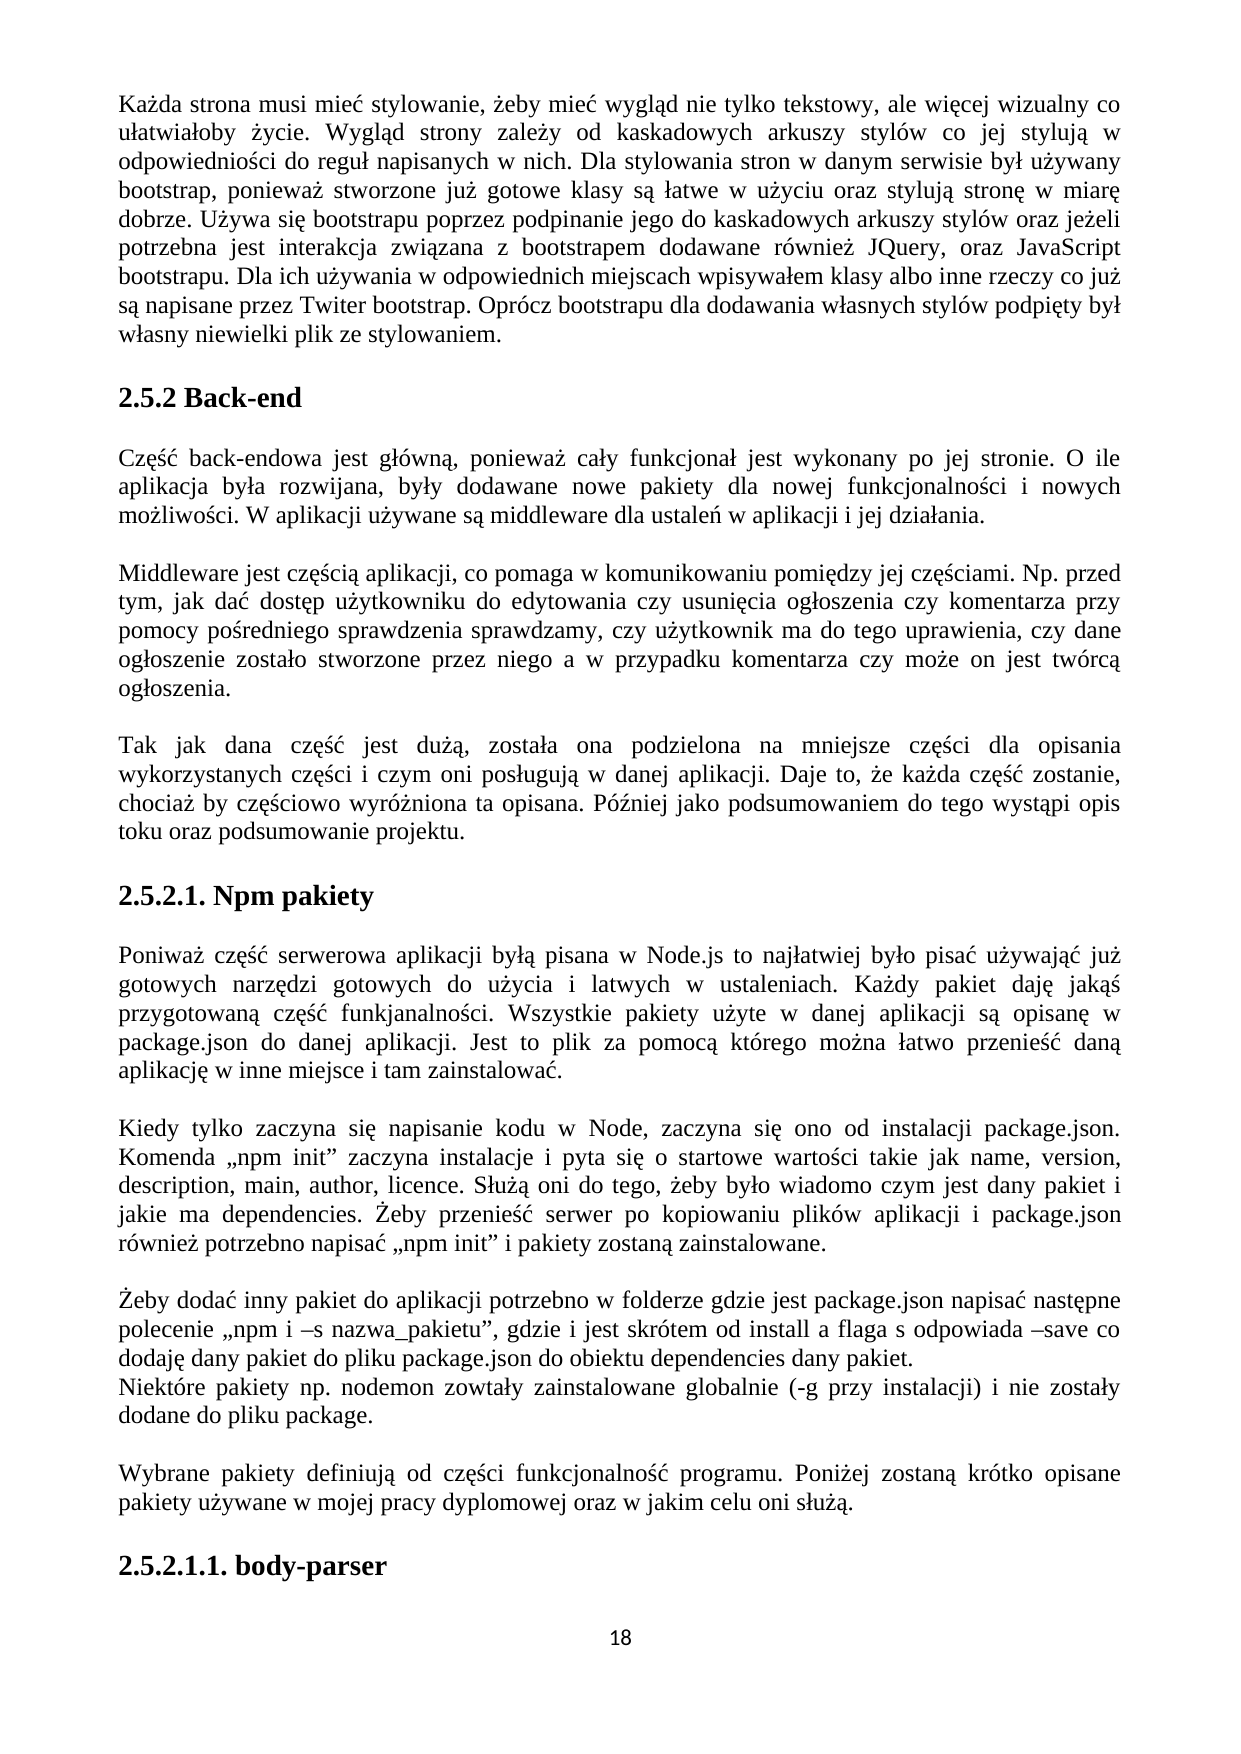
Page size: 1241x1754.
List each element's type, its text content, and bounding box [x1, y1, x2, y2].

list 2.5.2 Back-end [118, 380, 1122, 414]
text Poniważ część serwerowa aplikacji byłą pisana w Node.js to najłatwiej było pisać używająć już gotowych narzędzi gotowych do użycia i latwych w ustaleniach. Każdy pakiet daję jakąś przygotowaną część funkjanalności. Wszystkie pakiety użyte w danej aplikacji są opisanę w package.json do danej aplikacji. Jest to plik za pomocą którego można łatwo przenieść daną aplikację w inne miejsce i tam zainstalować. [118, 940, 1122, 1084]
text Żeby dodać inny pakiet do aplikacji potrzebno w folderze gdzie jest package.json napisać następne polecenie „npm i –s nazwa_pakietu”, gdzie i jest skrótem od install a flaga s odpowiada –save co dodaję dany pakiet do pliku package.json do obiektu dependencies dany pakiet. [118, 1285, 1122, 1372]
text Wybrane pakiety definiują od części funkcjonalność programu. Poniżej zostaną krótko opisane pakiety używane w mojej pracy dyplomowej oraz w jakim celu oni służą. [118, 1458, 1122, 1515]
list 2.5.2.1. Npm pakiety [118, 878, 1122, 912]
text Niektóre pakiety np. nodemon zowtały zainstalowane globalnie (-g przy instalacji) i nie zostały dodane do pliku package. [118, 1372, 1122, 1429]
list 2.5.2.1.1. body-parser [118, 1548, 1122, 1582]
text Middleware jest częścią aplikacji, co pomaga w komunikowaniu pomiędzy jej częściami. Np. przed tym, jak dać dostęp użytkowniku do edytowania czy usunięcia ogłoszenia czy komentarza przy pomocy pośredniego sprawdzenia sprawdzamy, czy użytkownik ma do tego uprawienia, czy dane ogłoszenie zostało stworzone przez niego a w przypadku komentarza czy może on jest twórcą ogłoszenia. [118, 558, 1122, 701]
text Kiedy tylko zaczyna się napisanie kodu w Node, zaczyna się ono od instalacji package.json. Komenda „npm init” zaczyna instalacje i pyta się o startowe wartości takie jak name, version, description, main, author, licence. Służą oni do tego, żeby było wiadomo czym jest dany pakiet i jakie ma dependencies. Żeby przenieść serwer po kopiowaniu plików aplikacji i package.json również potrzebno napisać „npm init” i pakiety zostaną zainstalowane. [118, 1113, 1122, 1257]
text Tak jak dana część jest dużą, została ona podzielona na mniejsze części dla opisania wykorzystanych części i czym oni posługują w danej aplikacji. Daje to, że każda część zostanie, chociaż by częściowo wyróżniona ta opisana. Później jako podsumowaniem do tego wystąpi opis toku oraz podsumowanie projektu. [118, 730, 1122, 845]
